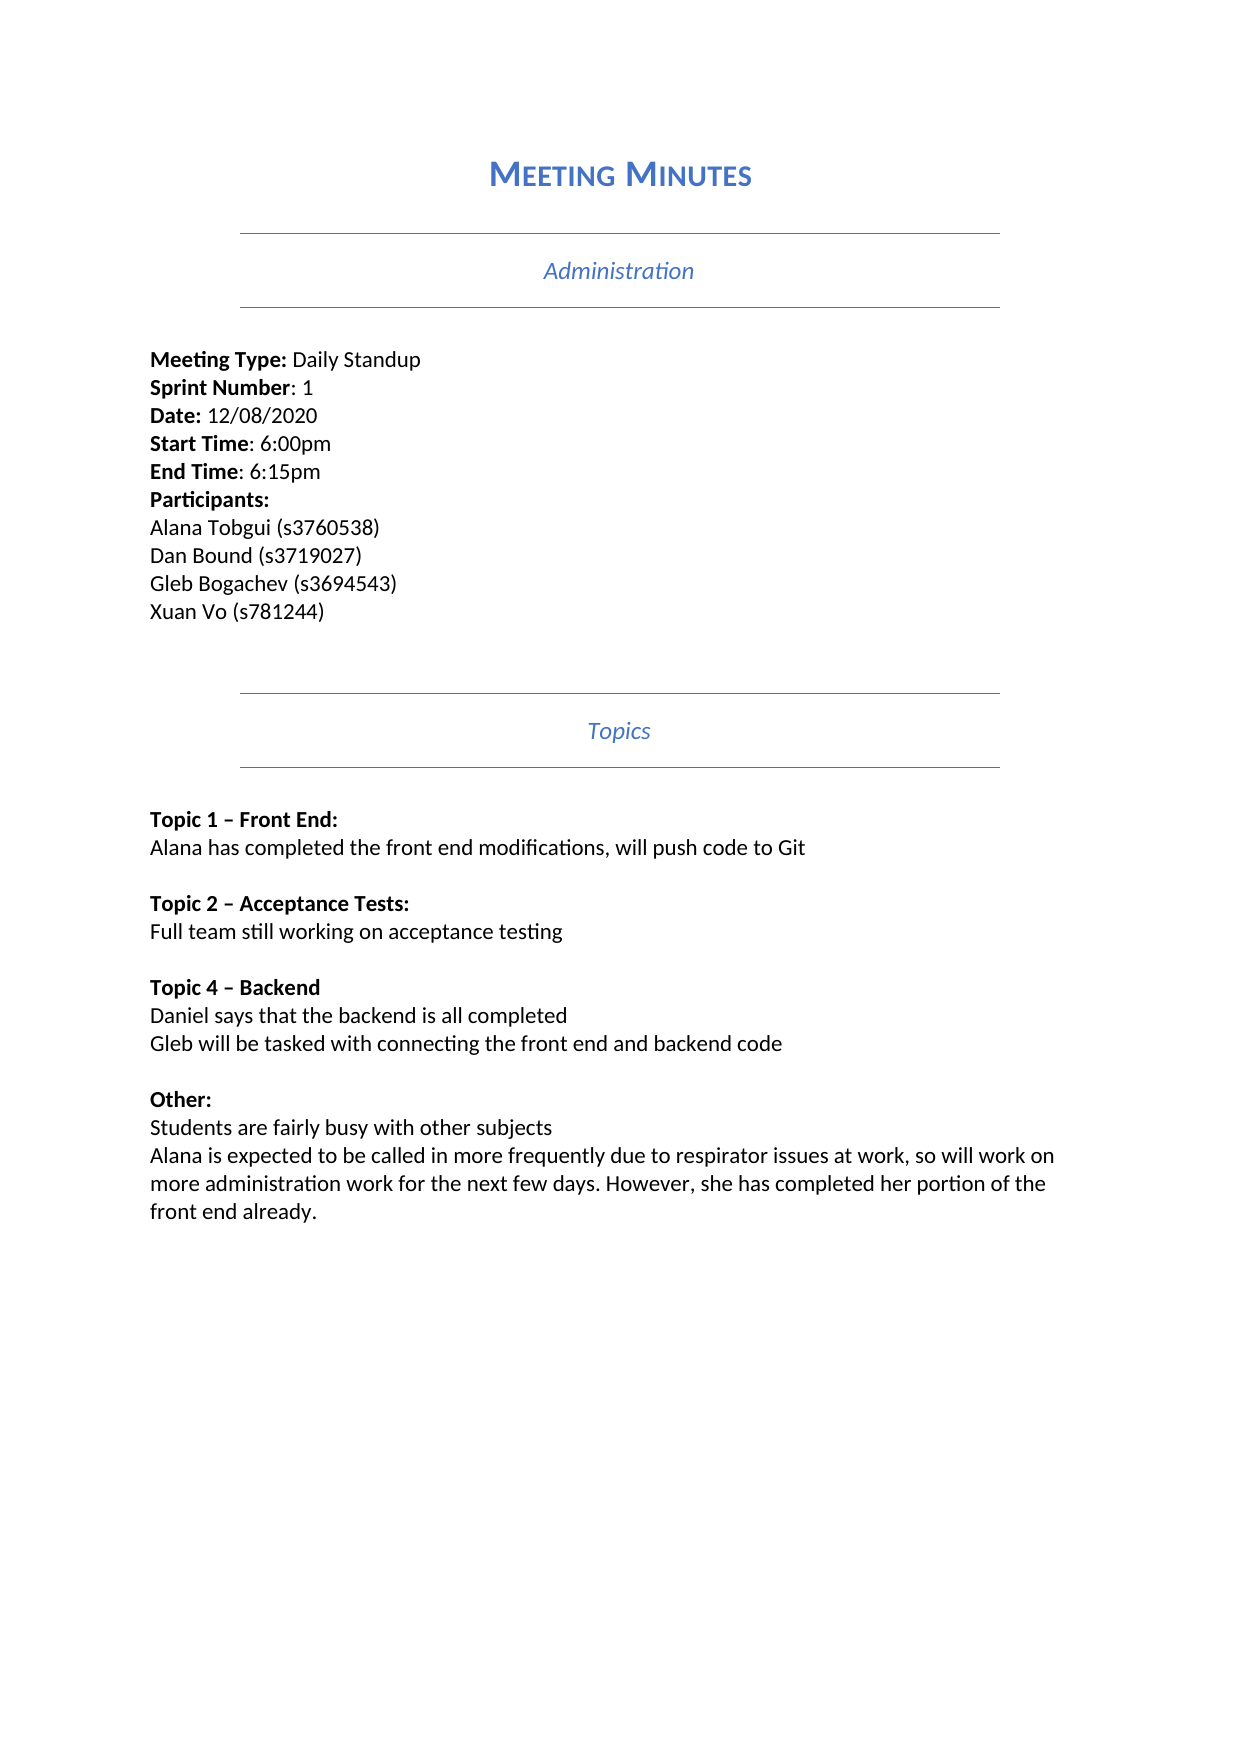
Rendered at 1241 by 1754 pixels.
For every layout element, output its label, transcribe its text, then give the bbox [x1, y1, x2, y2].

text Other: [150, 1085, 1090, 1113]
text Date: 12/08/2020 [150, 401, 1090, 429]
text Topic 1 – Front End: [150, 805, 1090, 833]
text Full team still working on acceptance testing [150, 917, 1090, 945]
text Xuan Vo (s781244) [150, 597, 1090, 625]
text Meeting Type: Daily Standup [150, 345, 1090, 373]
text Students are fairly busy with other subjects [150, 1113, 1090, 1141]
text Dan Bound (s3719027) [150, 541, 1090, 569]
text Alana is expected to be called in more frequently due to respirator issues at work, so will work on more administration work for the next few days. However, she has completed her portion of the front end already. [150, 1141, 1090, 1225]
text Participants: [150, 485, 1090, 513]
text Administration [240, 234, 1000, 307]
text Topic 2 – Acceptance Tests: [150, 889, 1090, 917]
text Start Time: 6:00pm [150, 429, 1090, 457]
text Alana has completed the front end modifications, will push code to Git [150, 833, 1090, 861]
text Topics [240, 694, 1000, 767]
text Sprint Number: 1 [150, 373, 1090, 401]
text Daniel says that the backend is all completed [150, 1001, 1090, 1029]
text Meeting Minutes [150, 150, 1090, 196]
text Gleb will be tasked with connecting the front end and backend code [150, 1029, 1090, 1057]
text End Time: 6:15pm [150, 457, 1090, 485]
text Topic 4 – Backend [150, 973, 1090, 1001]
text Gleb Bogachev (s3694543) [150, 569, 1090, 597]
text Alana Tobgui (s3760538) [150, 513, 1090, 541]
